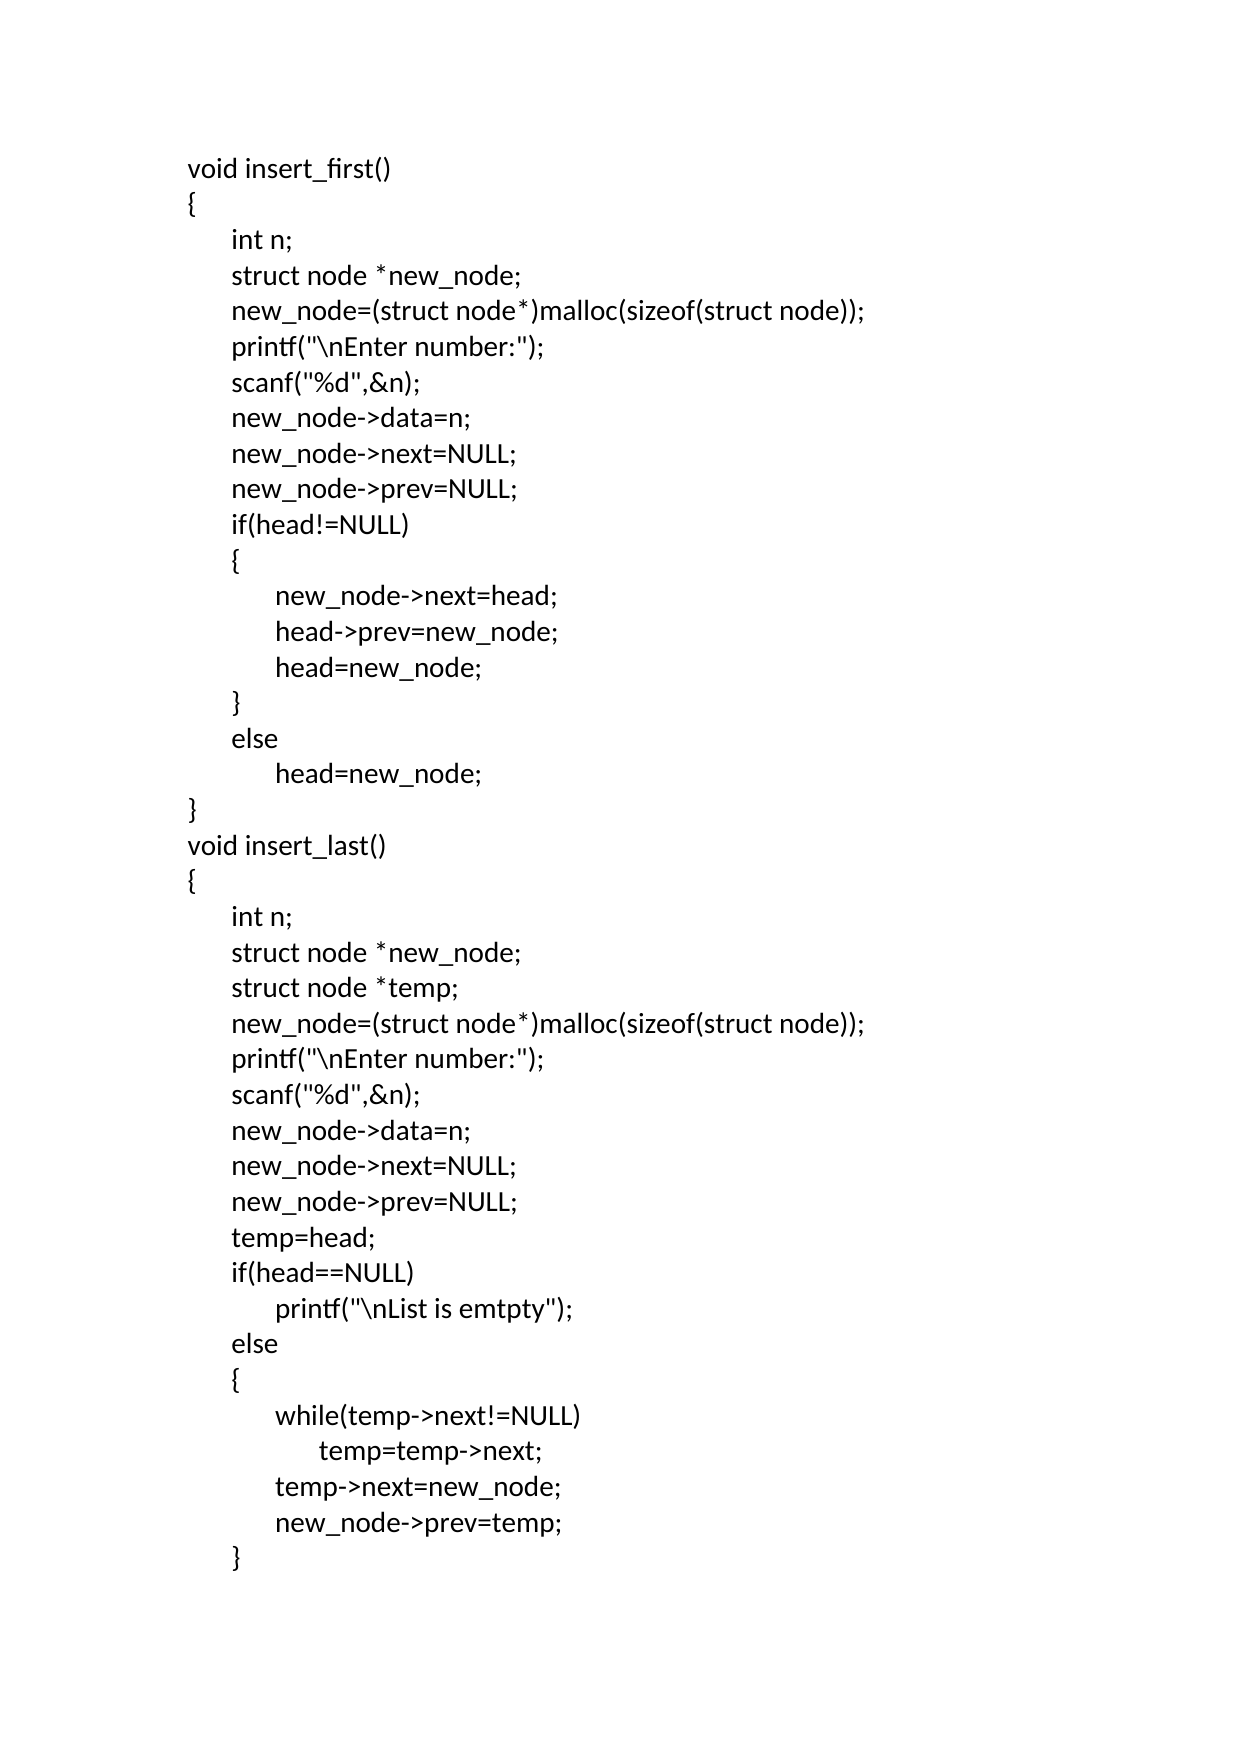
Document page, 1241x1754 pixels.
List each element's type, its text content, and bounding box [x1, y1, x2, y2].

list void insert_first() [187, 150, 1053, 186]
list new_node->next=head; [187, 577, 1053, 613]
list { [187, 862, 1053, 898]
list temp->next=new_node; [187, 1468, 1053, 1504]
list temp=head; [187, 1219, 1053, 1254]
list head->prev=new_node; [187, 613, 1053, 649]
list { [187, 542, 1053, 577]
list struct node *temp; [187, 969, 1053, 1005]
list new_node=(struct node*)malloc(sizeof(struct node)); [187, 292, 1053, 328]
list head=new_node; [187, 756, 1053, 791]
list int n; [187, 898, 1053, 934]
list } [187, 791, 1053, 827]
list printf("\nList is emtpty"); [187, 1290, 1053, 1326]
list new_node->next=NULL; [187, 1147, 1053, 1183]
list if(head==NULL) [187, 1254, 1053, 1290]
list new_node=(struct node*)malloc(sizeof(struct node)); [187, 1005, 1053, 1041]
list new_node->next=NULL; [187, 435, 1053, 471]
list new_node->prev=NULL; [187, 471, 1053, 506]
list scanf("%d",&n); [187, 1076, 1053, 1112]
list scanf("%d",&n); [187, 364, 1053, 399]
list new_node->data=n; [187, 1112, 1053, 1147]
list { [187, 1361, 1053, 1397]
list printf("\nEnter number:"); [187, 328, 1053, 364]
list else [187, 1326, 1053, 1361]
list struct node *new_node; [187, 257, 1053, 292]
list int n; [187, 221, 1053, 257]
list new_node->prev=temp; [187, 1504, 1053, 1539]
list while(temp->next!=NULL) [187, 1397, 1053, 1432]
list temp=temp->next; [187, 1432, 1053, 1468]
list new_node->prev=NULL; [187, 1183, 1053, 1219]
list head=new_node; [187, 649, 1053, 684]
list else [187, 720, 1053, 756]
list void insert_last() [187, 827, 1053, 862]
list } [187, 684, 1053, 720]
list if(head!=NULL) [187, 506, 1053, 542]
list { [187, 186, 1053, 221]
list new_node->data=n; [187, 399, 1053, 435]
list printf("\nEnter number:"); [187, 1041, 1053, 1076]
list } [187, 1539, 1053, 1575]
list struct node *new_node; [187, 934, 1053, 969]
